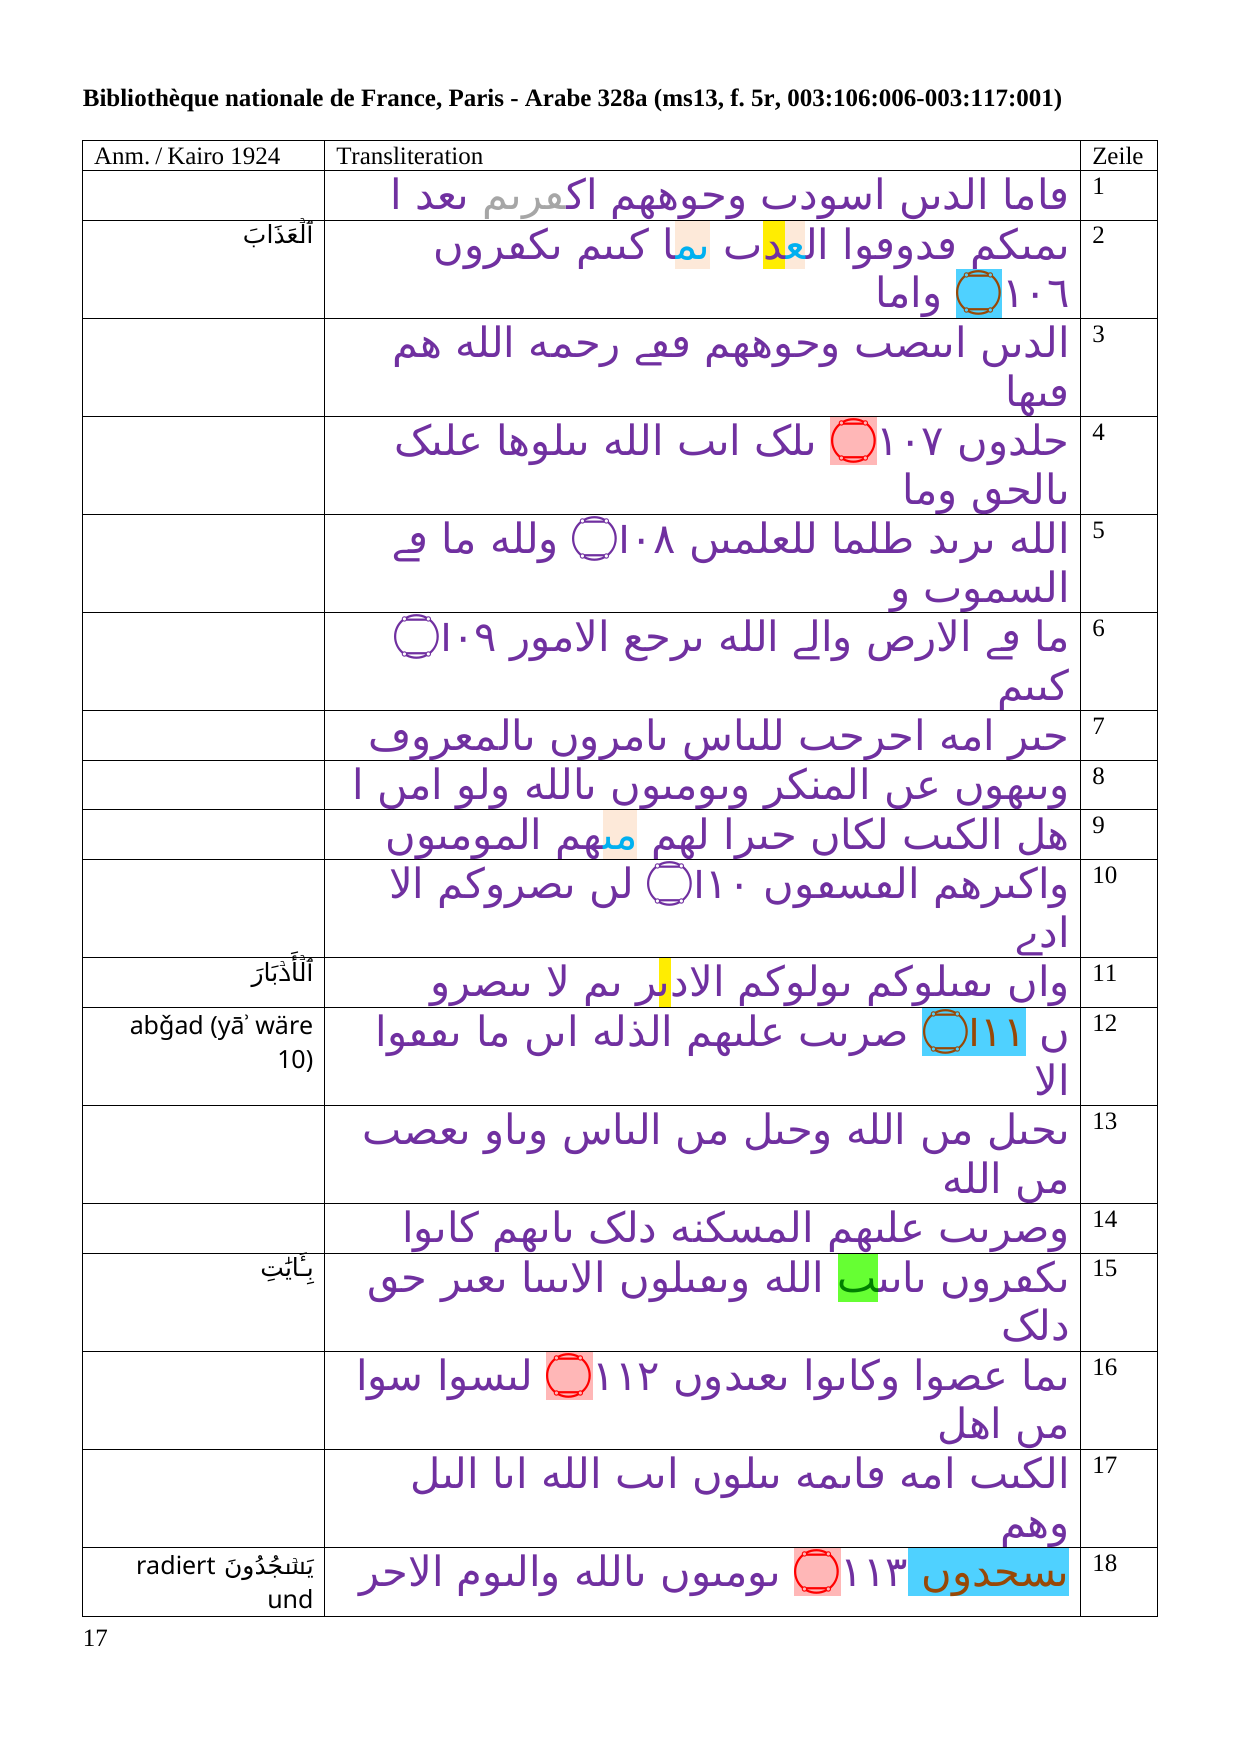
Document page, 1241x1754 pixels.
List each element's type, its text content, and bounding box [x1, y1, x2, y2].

table_cell واں ٮٯٮلوكم ٮولوكم الادٮر ٮم لا ٮٮصرو [671, 958, 1080, 1007]
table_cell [83, 1548, 324, 1616]
table_cell 14 [1081, 1204, 1157, 1252]
table_cell واكٮرهم الڡسٯوں ۝١١٠ لں ٮصروكم الا ادے [325, 860, 1080, 957]
table_cell 2 [1081, 221, 1157, 318]
table_cell ٮحٮل مں ال‍له وحٮل مں الٮاس وٮاو ٮعصٮ مں ال‍له [325, 1106, 1080, 1203]
table_cell 5 [1081, 515, 1157, 612]
table_cell 3 [1081, 319, 1157, 416]
table_cell 15 [1081, 1254, 1157, 1351]
table_cell [83, 515, 324, 612]
table_header Anm. / Kairo 1924 [83, 141, 324, 170]
table_cell ٮمٮكم ڡدوٯوا العدٮ ٮما كٮٮم ٮكڡروں ۝١٠٦ واما [325, 221, 1080, 318]
table_cell 1 [1081, 171, 1157, 219]
table_cell [83, 1204, 324, 1252]
table_cell الكٮٮ امه ٯاٮمه ٮٮلوں اٮٮ ال‍له اٮا الٮل وهم [325, 1450, 1080, 1547]
table_cell 18 [1081, 1548, 1157, 1616]
table_header Zeile [1081, 141, 1157, 170]
table_cell ٱلۡأَدۡبَارَ [83, 958, 324, 1007]
table_cell حٮر امه احرحٮ للٮاس ٮامروں ٮالمعروڡ [325, 711, 1080, 760]
table_cell 8 [1081, 761, 1157, 809]
table_header Transliteration [325, 141, 1080, 170]
table_cell [83, 319, 324, 416]
table_cell abǧad (yāʾ wäre 10) [83, 1008, 324, 1105]
table_cell 11 [1081, 958, 1157, 1007]
table_cell ال‍له ٮرٮد طلما للعلمٮں ۝١٠٨ ول‍له ما ڡے السموٮ و [325, 515, 1080, 612]
table_cell 6 [1081, 613, 1157, 710]
table_cell [83, 1450, 324, 1547]
table_cell [83, 810, 324, 859]
table_cell [83, 761, 324, 809]
table_cell [83, 1352, 324, 1449]
table_cell ڡاما الدٮں اسودٮ وحوههم اكڡرٮم ٮعد ا [325, 171, 1080, 219]
table_cell [83, 711, 324, 760]
table_cell هل الكٮٮ لكاں حٮرا لهم مٮهم المومٮوں [325, 810, 603, 859]
table_cell [83, 613, 324, 710]
table_cell 12 [1081, 1008, 1157, 1105]
table_cell 4 [1081, 417, 1157, 514]
table_cell ٱلۡعَذَابَ [83, 221, 324, 318]
table_cell الدٮں اٮٮصٮ وحوههم ڡڡے رحمه ال‍له هم ڡٮها [325, 319, 1080, 416]
table_cell [83, 171, 324, 219]
table_cell ٮكڡروں ٮاٮٮٮ ال‍له وٮٯٮلوں الاٮٮٮا ٮعٮر حٯ دلک [325, 1254, 1080, 1351]
table_cell 10 [1081, 860, 1157, 957]
table_cell 16 [1081, 1352, 1157, 1449]
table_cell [325, 1548, 1080, 1616]
table_cell ما ڡے الارص والے ال‍له ٮرحع الامور ۝١٠٩ كٮٮم [325, 613, 1080, 710]
table_cell حلدوں ۝١٠٧ ٮلک اٮٮ ال‍له ٮٮلوها علٮک ٮالحٯ وما [325, 417, 1080, 514]
table_cell 13 [1081, 1106, 1157, 1203]
table_cell 17 [1081, 1450, 1157, 1547]
subtitle Bibliothèque nationale de France, Paris - Arabe 328a (ms13, f. 5r, 003:106:006-003:117:001) [83, 83, 1157, 111]
table_cell 7 [1081, 711, 1157, 760]
table_cell وصرٮٮ علٮهم المسكنه دلک ٮاٮهم كاٮوا [325, 1204, 1080, 1252]
table_cell 9 [1081, 810, 1157, 859]
table_cell واں ٮٯٮلوكم ٮولوكم الادٮر ٮم لا ٮٮصرو [325, 958, 659, 1007]
table_cell وٮٮهوں عں المنكر وٮومٮوں ٮال‍له ولو امں ا [325, 761, 1080, 809]
table_cell [83, 1106, 324, 1203]
table_cell ٮما عصوا وكاٮوا ٮعٮدوں ۝١١٢ لٮسوا سوا مں اهل [325, 1352, 1080, 1449]
table_cell هل الكٮٮ لكاں حٮرا لهم مٮهم المومٮوں [637, 810, 1080, 859]
table_cell ں ۝١١١ صرٮٮ علٮهم الذله اٮں ما ٮٯڡوا الا [325, 1008, 1080, 1105]
table_cell [83, 860, 324, 957]
table_cell بِـَٔايَٰتِ [83, 1254, 324, 1351]
table_cell [83, 417, 324, 514]
